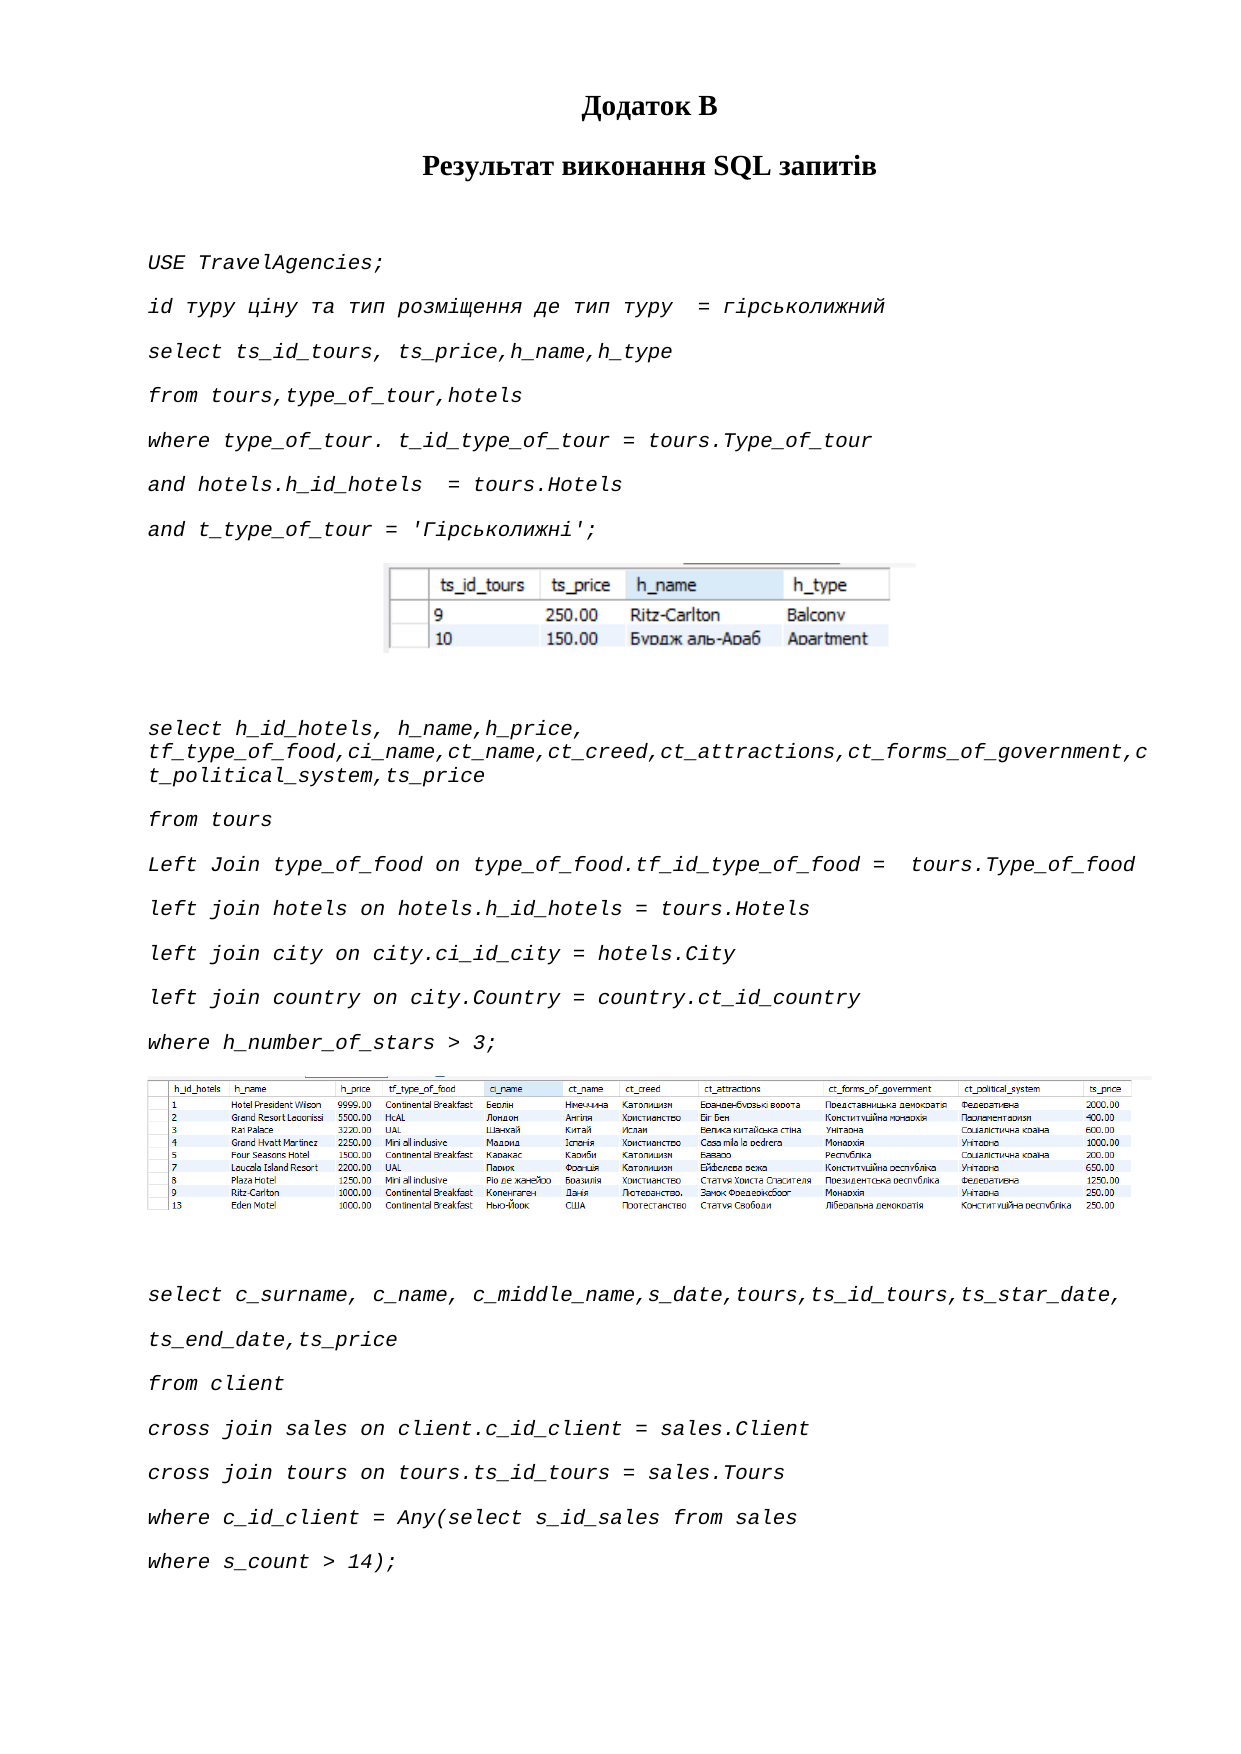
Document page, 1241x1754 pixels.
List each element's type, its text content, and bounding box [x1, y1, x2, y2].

text cross join tours on tours.ts_id_tours = sales.Tours [148, 1462, 1152, 1486]
text select h_id_hotels, h_name,h_price, tf_type_of_food,ci_name,ct_name,ct_creed,ct_attractions,ct_forms_of_government,ct_political_system,ts_price [148, 717, 1152, 788]
text where type_of_tour. t_id_type_of_tour = tours.Type_of_tour [148, 430, 1152, 453]
text select c_surname, c_name, c_middle_name,s_date,tours,ts_id_tours,ts_star_date, [148, 1284, 1152, 1308]
text from tours,type_of_tour,hotels [148, 385, 1152, 409]
text and t_type_of_tour = 'Гірськолижні'; [148, 519, 1152, 542]
text ts_end_date,ts_price [148, 1329, 1152, 1352]
text id туру ціну та тип розміщення де тип туру = гірськолижний [148, 296, 1152, 320]
picture [383, 563, 917, 653]
text from client [148, 1373, 1152, 1397]
text where c_id_client = Any(select s_id_sales from sales [148, 1507, 1152, 1530]
text Результат виконання SQL запитів [148, 148, 1152, 181]
text select ts_id_tours, ts_price,h_name,h_type [148, 341, 1152, 364]
text where s_count > 14); [148, 1551, 1152, 1575]
text and hotels.h_id_hotels = tours.Hotels [148, 474, 1152, 498]
text USE TravelAgencies; [148, 252, 1152, 275]
text Left Join type_of_food on type_of_food.tf_id_type_of_food = tours.Type_of_food [148, 854, 1152, 877]
picture [147, 1076, 1152, 1219]
text Додаток В [148, 88, 1152, 122]
text left join city on city.ci_id_city = hotels.City [148, 943, 1152, 966]
text left join hotels on hotels.h_id_hotels = tours.Hotels [148, 898, 1152, 922]
text cross join sales on client.c_id_client = sales.Client [148, 1418, 1152, 1441]
text from tours [148, 809, 1152, 833]
text left join country on city.Country = country.ct_id_country [148, 987, 1152, 1011]
text where h_number_of_stars > 3; [148, 1032, 1152, 1055]
